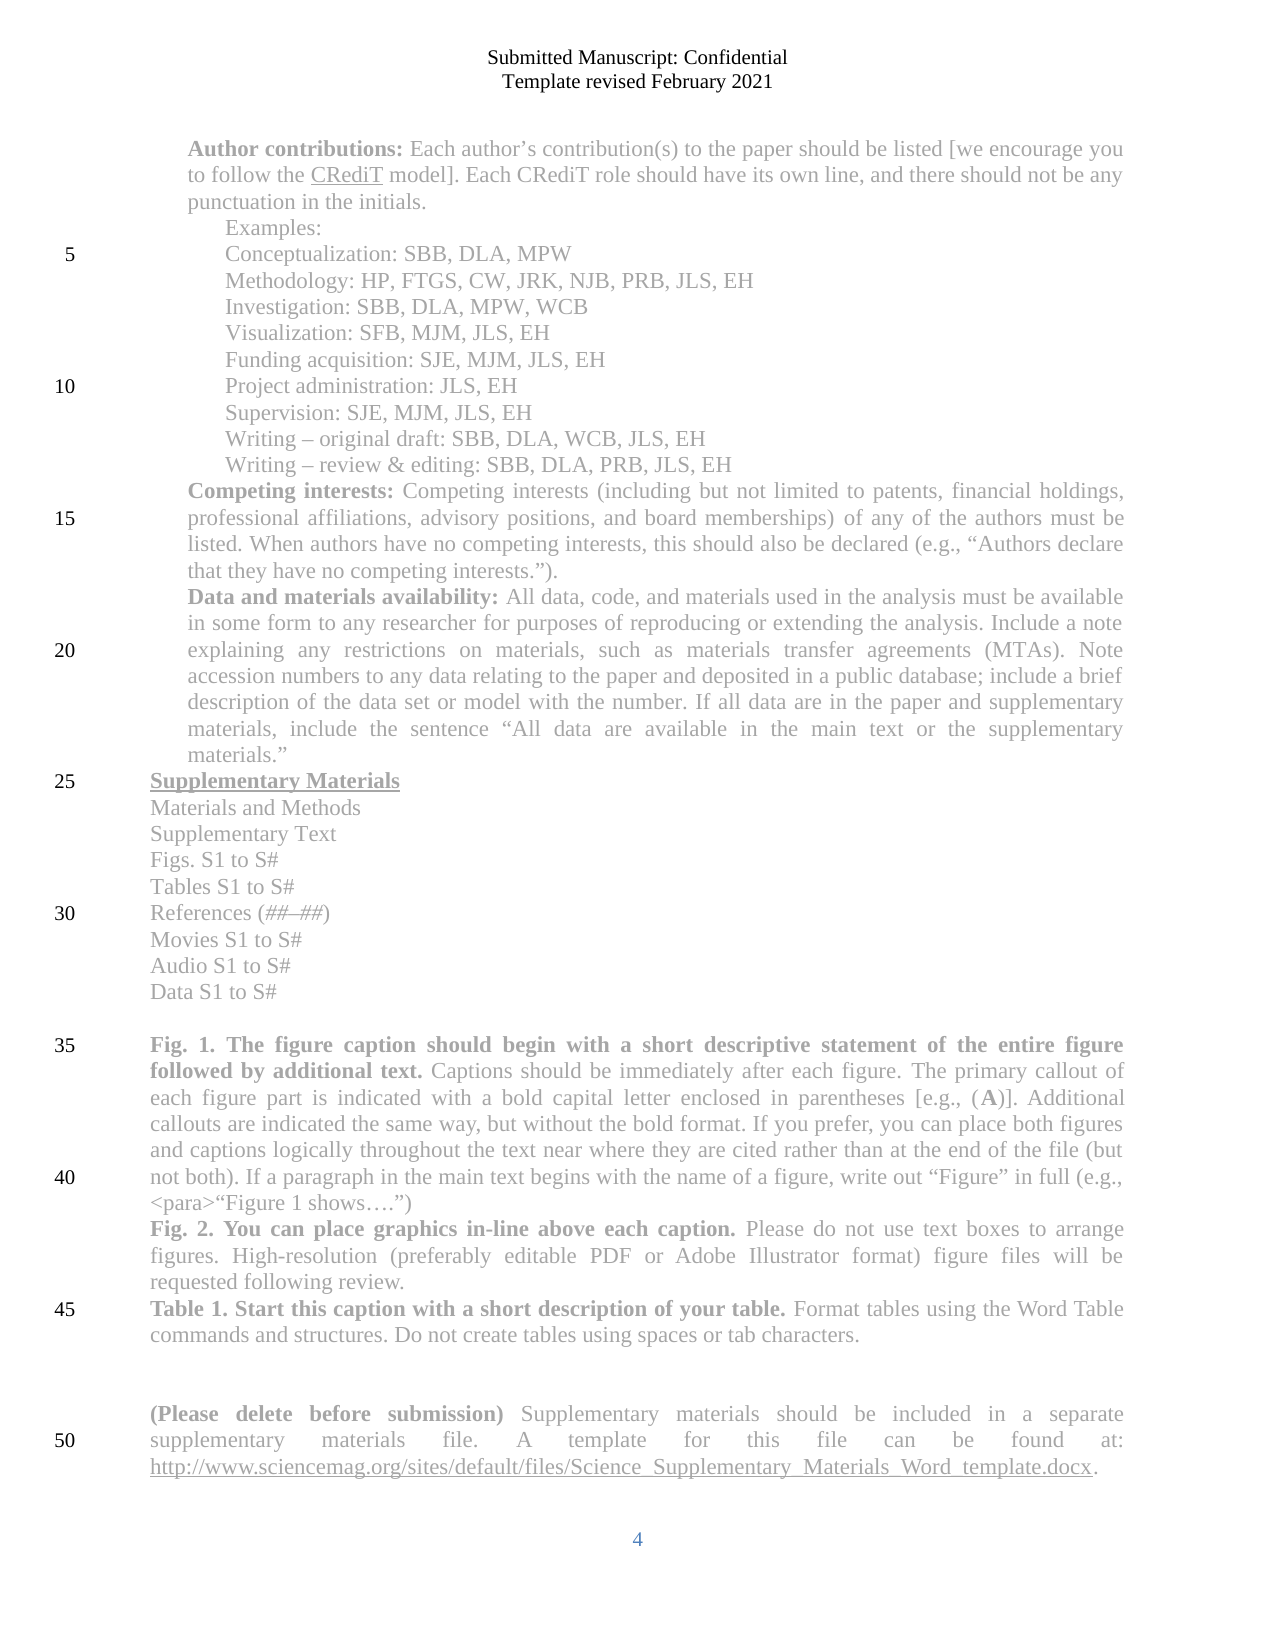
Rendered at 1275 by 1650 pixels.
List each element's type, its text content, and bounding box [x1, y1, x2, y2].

text Competing interests: Competing interests (including but not limited to patents, financial holdings, professional affiliations, advisory positions, and board memberships) of any of the authors must be listed. When authors have no competing interests, this should also be declared (e.g., “Authors declare that they have no competing interests.”). [187, 478, 1125, 583]
text Methodology: HP, FTGS, CW, JRK, NJB, PRB, JLS, EH [225, 267, 1125, 293]
text Examples: [225, 214, 1125, 240]
text (Please delete before submission) Supplementary materials should be included in a separate supplementary materials file. A template for this file can be found at: http://www.sciencemag.org/sites/default/files/Science_Supplementary_Materials_Word_template.docx. [150, 1400, 1125, 1479]
text Project administration: JLS, EH [225, 372, 1125, 398]
text Supervision: SJE, MJM, JLS, EH [225, 398, 1125, 425]
text Fig. 2. You can place graphics in-line above each caption. Please do not use text boxes to arrange figures. High-resolution (preferably editable PDF or Adobe Illustrator format) figure files will be requested following review. [150, 1216, 1125, 1294]
text Data and materials availability: All data, code, and materials used in the analysis must be available in some form to any researcher for purposes of reproducing or extending the analysis. Include a note explaining any restrictions on materials, such as materials transfer agreements (MTAs). Note accession numbers to any data relating to the paper and deposited in a public database; include a brief description of the data set or model with the number. If all data are in the paper and supplementary materials, include the sentence “All data are available in the main text or the supplementary materials.” [187, 583, 1125, 767]
text Materials and Methods [150, 794, 1125, 820]
text Movies S1 to S# [150, 926, 1125, 952]
text Audio S1 to S# [150, 952, 1125, 978]
text Table 1. Start this caption with a short description of your table. Format tables using the Word Table commands and structures. Do not create tables using spaces or tab characters. [150, 1294, 1125, 1347]
text Supplementary Text [150, 820, 1125, 847]
text Writing – original draft: SBB, DLA, WCB, JLS, EH [225, 425, 1125, 451]
text Visualization: SFB, MJM, JLS, EH [225, 319, 1125, 346]
text Figs. S1 to S# [150, 847, 1125, 873]
text References (##–##) [150, 899, 1125, 926]
text Funding acquisition: SJE, MJM, JLS, EH [225, 346, 1125, 372]
text Investigation: SBB, DLA, MPW, WCB [225, 293, 1125, 319]
text Data S1 to S# [150, 978, 1125, 1005]
text Writing – review & editing: SBB, DLA, PRB, JLS, EH [225, 451, 1125, 478]
text Fig. 1. The figure caption should begin with a short descriptive statement of the entire figure followed by additional text. Captions should be immediately after each figure. The primary callout of each figure part is indicated with a bold capital letter enclosed in parentheses [e.g., (A)]. Additional callouts are indicated the same way, but without the bold format. If you prefer, you can place both figures and captions logically throughout the text near where they are cited rather than at the end of the file (but not both). If a paragraph in the main text begins with the name of a figure, write out “Figure” in full (e.g., <para>“Figure 1 shows….”) [150, 1031, 1125, 1216]
text Supplementary Materials [150, 767, 1125, 794]
text Author contributions: Each author’s contribution(s) to the paper should be listed [we encourage you to follow the CRediT model]. Each CRediT role should have its own line, and there should not be any punctuation in the initials. [187, 135, 1125, 214]
text Tables S1 to S# [150, 873, 1125, 899]
text Conceptualization: SBB, DLA, MPW [225, 240, 1125, 267]
